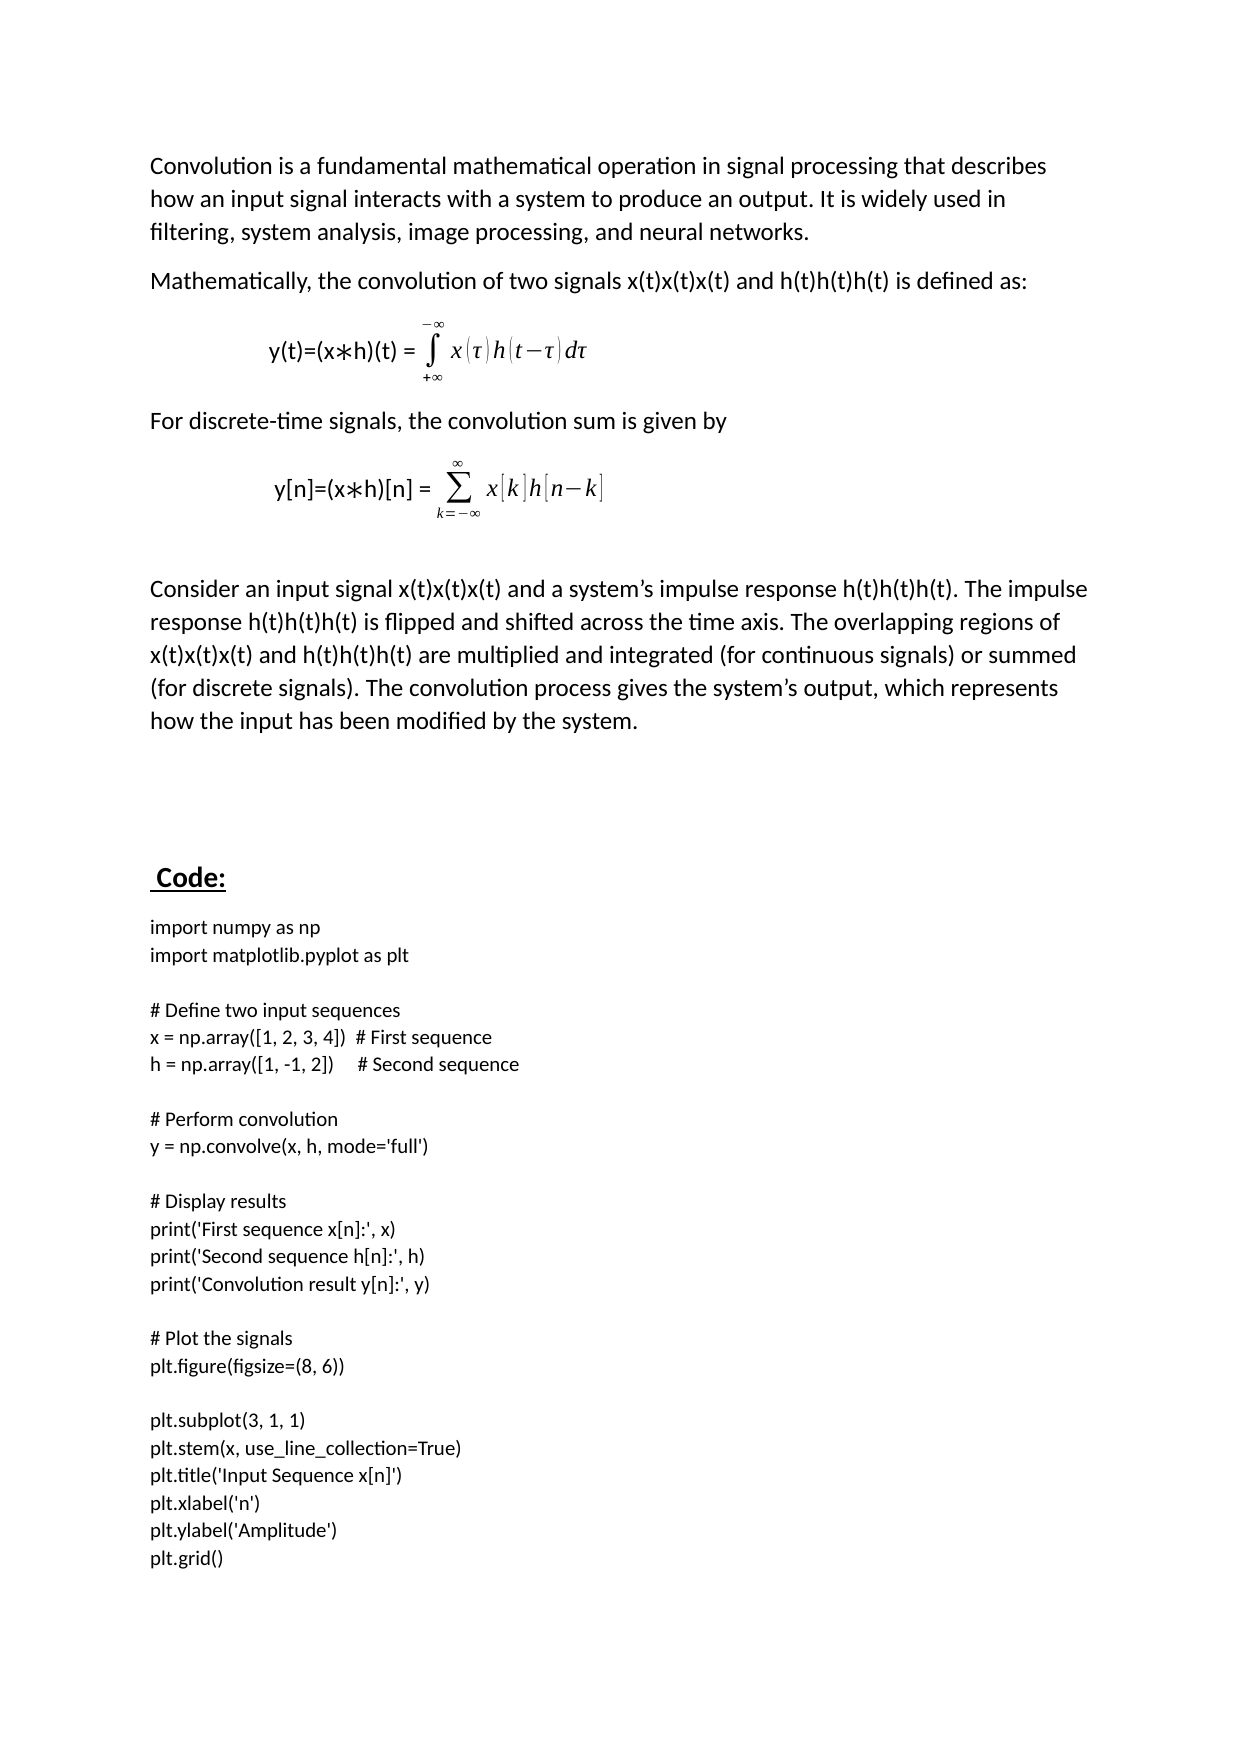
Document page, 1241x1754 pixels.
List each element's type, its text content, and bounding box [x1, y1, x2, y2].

text plt.title('Input Sequence x[n]') [150, 1462, 1090, 1488]
text import matplotlib.pyplot as plt [150, 942, 1090, 967]
text plt.figure(figsize=(8, 6)) [150, 1353, 1090, 1378]
text print('First sequence x[n]:', x) [150, 1216, 1090, 1241]
text Convolution is a fundamental mathematical operation in signal processing that describes how an input signal interacts with a system to produce an output. It is widely used in filtering, system analysis, image processing, and neural networks. [150, 150, 1090, 246]
text print('Convolution result y[n]:', y) [150, 1271, 1090, 1296]
text h = np.array([1, -1, 2]) # Second sequence [150, 1052, 1090, 1077]
text import numpy as np [150, 914, 1090, 940]
text # Display results [150, 1188, 1090, 1214]
text y[n]=(x∗h)[n] = [150, 454, 1090, 522]
text plt.ylabel('Amplitude') [150, 1517, 1090, 1543]
text y(t)=(x∗h)(t) = [150, 315, 1090, 386]
text x = np.array([1, 2, 3, 4]) # First sequence [150, 1024, 1090, 1049]
text Consider an input signal x(t)x(t)x(t) and a system’s impulse response h(t)h(t)h(t). The impulse response h(t)h(t)h(t) is flipped and shifted across the time axis. The overlapping regions of x(t)x(t)x(t) and h(t)h(t)h(t) are multiplied and integrated (for continuous signals) or summed (for discrete signals). The convolution process gives the system’s output, which represents how the input has been modified by the system. [150, 541, 1090, 736]
text Code: [150, 859, 1090, 895]
text y = np.convolve(x, h, mode='full') [150, 1134, 1090, 1159]
text plt.grid() [150, 1545, 1090, 1570]
text print('Second sequence h[n]:', h) [150, 1243, 1090, 1269]
text Mathematically, the convolution of two signals x(t)x(t)x(t) and h(t)h(t)h(t) is defined as: [150, 265, 1090, 296]
text For discrete-time signals, the convolution sum is given by [150, 405, 1090, 435]
text plt.stem(x, use_line_collection=True) [150, 1435, 1090, 1461]
text # Define two input sequences [150, 997, 1090, 1022]
text plt.xlabel('n') [150, 1490, 1090, 1515]
text # Plot the signals [150, 1326, 1090, 1351]
text plt.subplot(3, 1, 1) [150, 1408, 1090, 1433]
text # Perform convolution [150, 1106, 1090, 1132]
